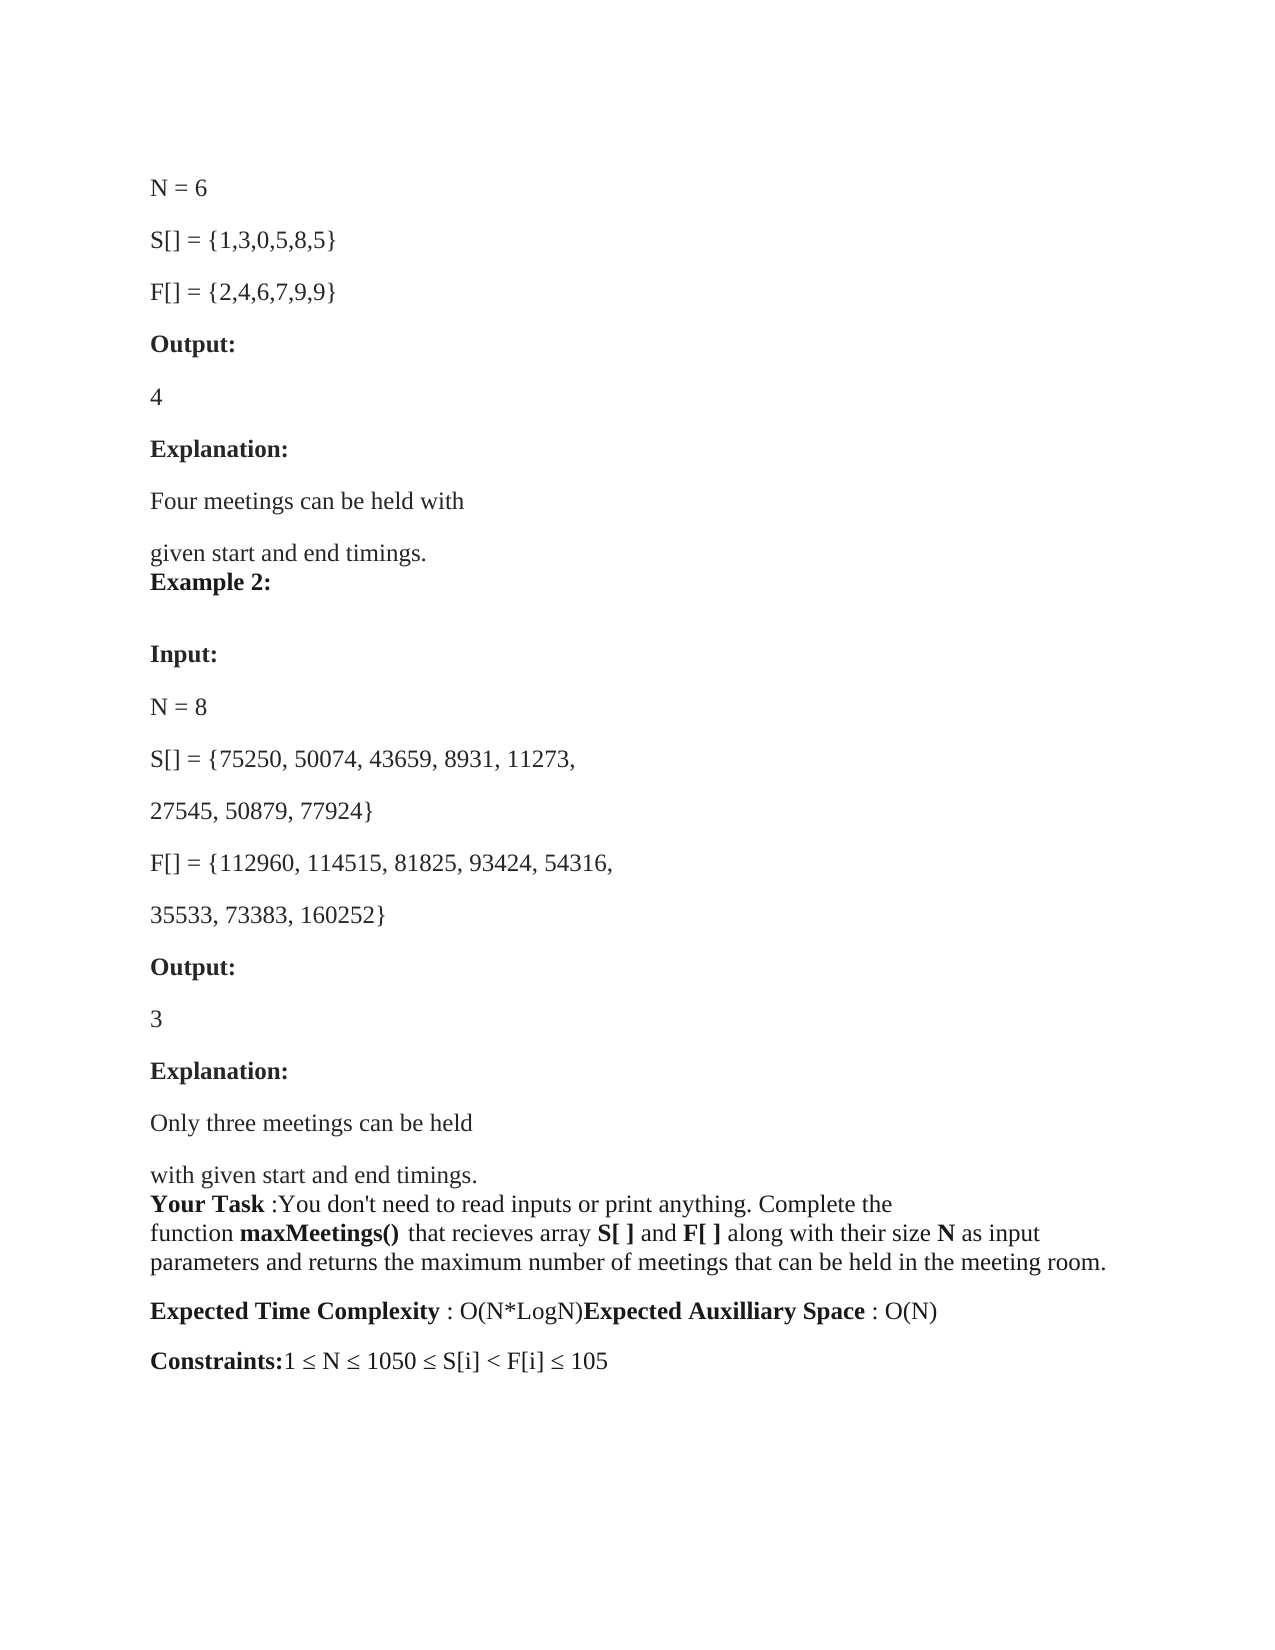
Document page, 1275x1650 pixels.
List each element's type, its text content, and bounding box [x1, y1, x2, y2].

text Explanation: [150, 1033, 1125, 1085]
text Explanation: [150, 410, 1125, 462]
text Your Task : You don't need to read inputs or print anything. Complete the function maxMeetings() that recieves array S[ ] and F[ ] along with their size N as input parameters and returns the maximum number of meetings that can be held in the meeting room. [150, 1189, 1125, 1275]
text S[] = {1,3,0,5,8,5} [150, 202, 1125, 254]
text Only three meetings can be held [150, 1085, 1125, 1137]
text N = 6 [150, 150, 1125, 202]
text 27545, 50879, 77924} [150, 772, 1125, 824]
text Output: [150, 929, 1125, 981]
text F[] = {2,4,6,7,9,9} [150, 254, 1125, 306]
text 35533, 73383, 160252} [150, 877, 1125, 929]
text Four meetings can be held with [150, 462, 1125, 514]
text Input: [150, 616, 1125, 668]
text Constraints: 1 ≤ N ≤ 105 0 ≤ S[i] < F[i] ≤ 105 [150, 1346, 1125, 1374]
text 4 [150, 358, 1125, 410]
text given start and end timings. [150, 514, 1125, 567]
text F[] = {112960, 114515, 81825, 93424, 54316, [150, 824, 1125, 877]
text S[] = {75250, 50074, 43659, 8931, 11273, [150, 720, 1125, 772]
text N = 8 [150, 668, 1125, 720]
text Example 2: [150, 567, 1125, 595]
text 3 [150, 981, 1125, 1033]
text with given start and end timings. [150, 1137, 1125, 1189]
text Expected Time Complexity : O(N*LogN) Expected Auxilliary Space : O(N) [150, 1296, 1125, 1325]
text Output: [150, 306, 1125, 358]
